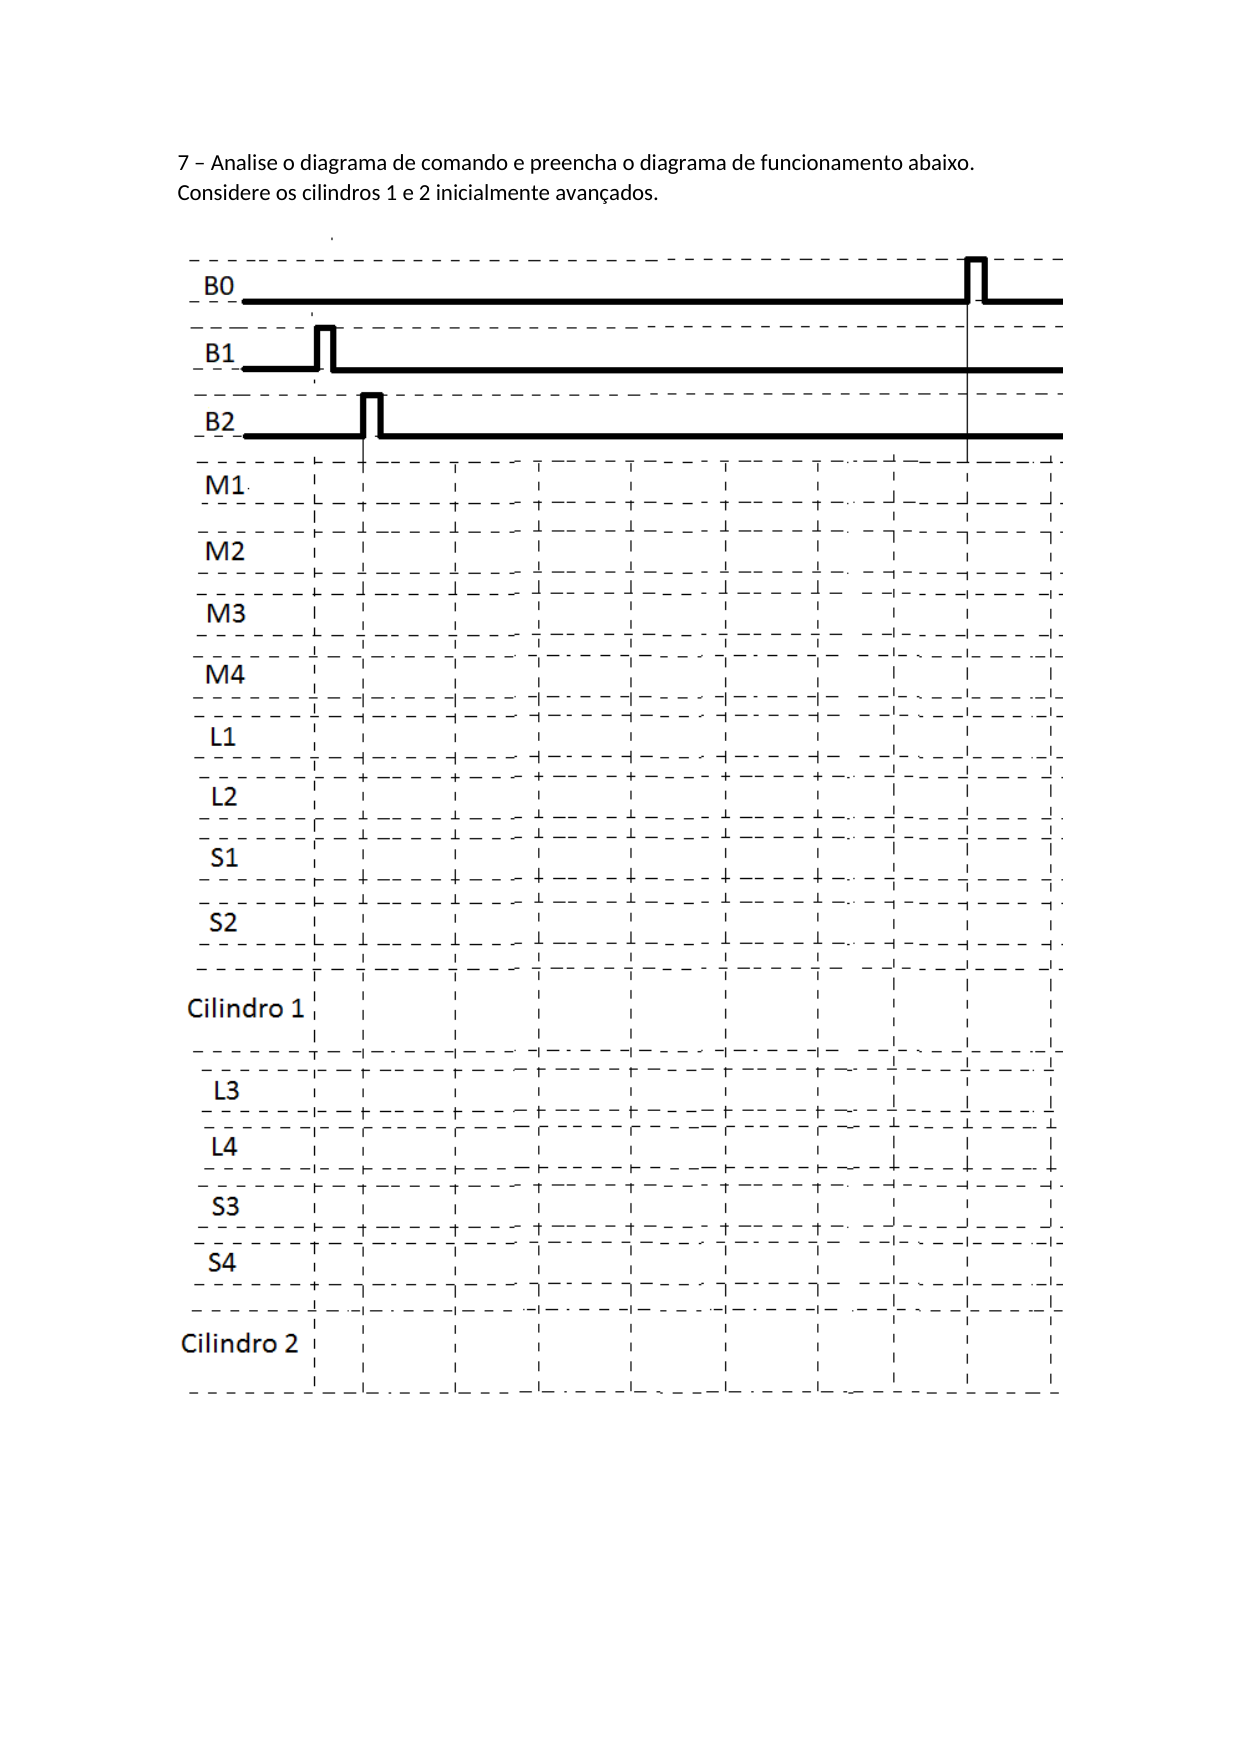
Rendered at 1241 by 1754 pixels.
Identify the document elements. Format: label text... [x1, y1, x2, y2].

picture [177, 224, 1063, 1400]
text 7 – Analise o diagrama de comando e preencha o diagrama de funcionamento abaixo. Considere os cilindros 1 e 2 inicialmente avançados. [177, 148, 1063, 206]
